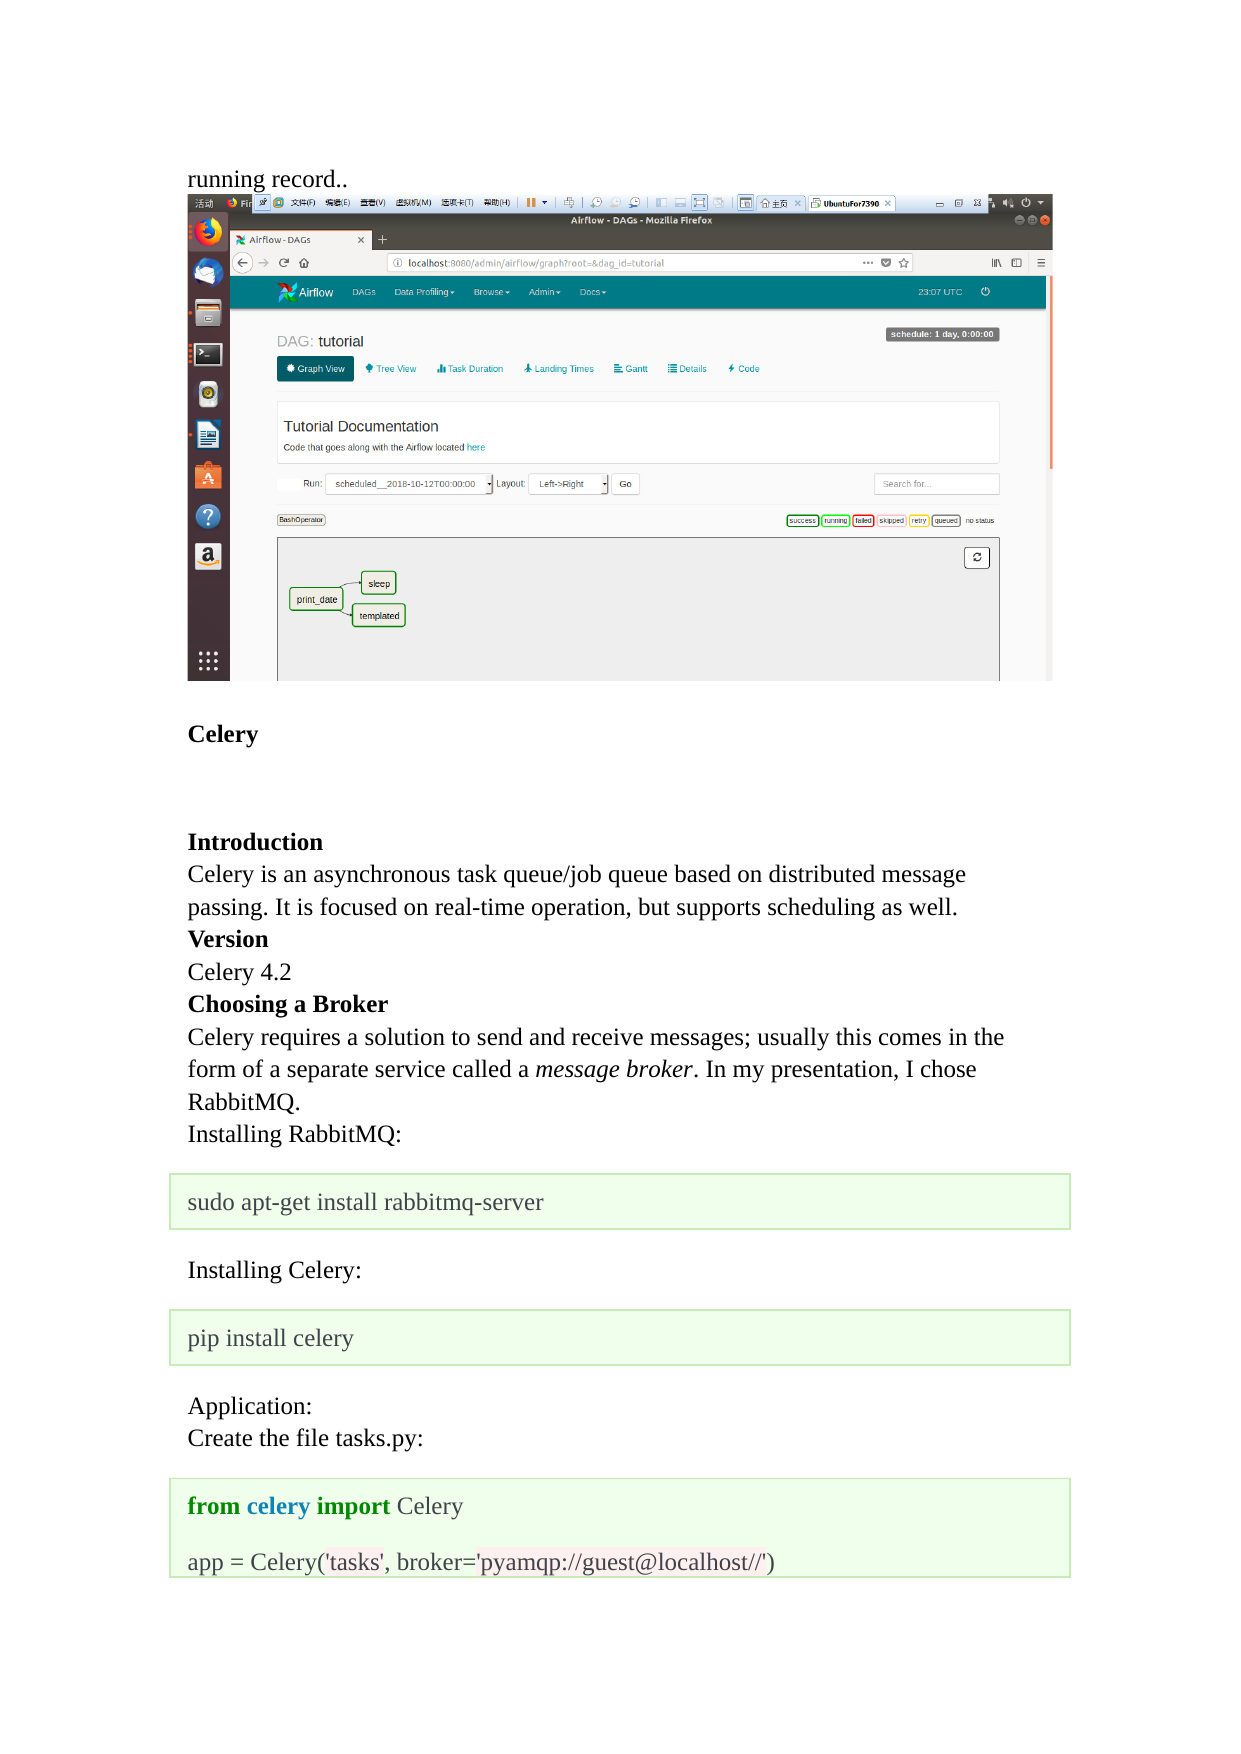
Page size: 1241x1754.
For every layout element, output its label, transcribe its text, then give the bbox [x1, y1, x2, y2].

subtitle Celery [187, 717, 1053, 750]
picture [187, 194, 1053, 681]
text Celery is an asynchronous task queue/job queue based on distributed message passing. It is focused on real-time operation, but supports scheduling as well. [187, 857, 1053, 922]
text Celery 4.2 [187, 955, 1053, 987]
text Installing RabbitMQ: [187, 1117, 1053, 1150]
text pip install celery [171, 1311, 1069, 1364]
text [187, 162, 1053, 194]
text Create the file tasks.py: [187, 1421, 1053, 1454]
text Choosing a Broker [187, 987, 1053, 1020]
text Celery requires a solution to send and receive messages; usually this comes in the form of a separate service called a message broker. In my presentation, I chose RabbitMQ. [187, 1020, 1053, 1117]
text Version [187, 922, 1053, 955]
text app = Celery('tasks', broker='pyamqp://guest@localhost//') [171, 1533, 1069, 1576]
text from celery import Celery [171, 1479, 1069, 1522]
text Introduction [187, 825, 1053, 857]
text Installing Celery: [187, 1253, 1053, 1286]
text Application: [187, 1389, 1053, 1421]
text sudo apt-get install rabbitmq-server [171, 1175, 1069, 1228]
